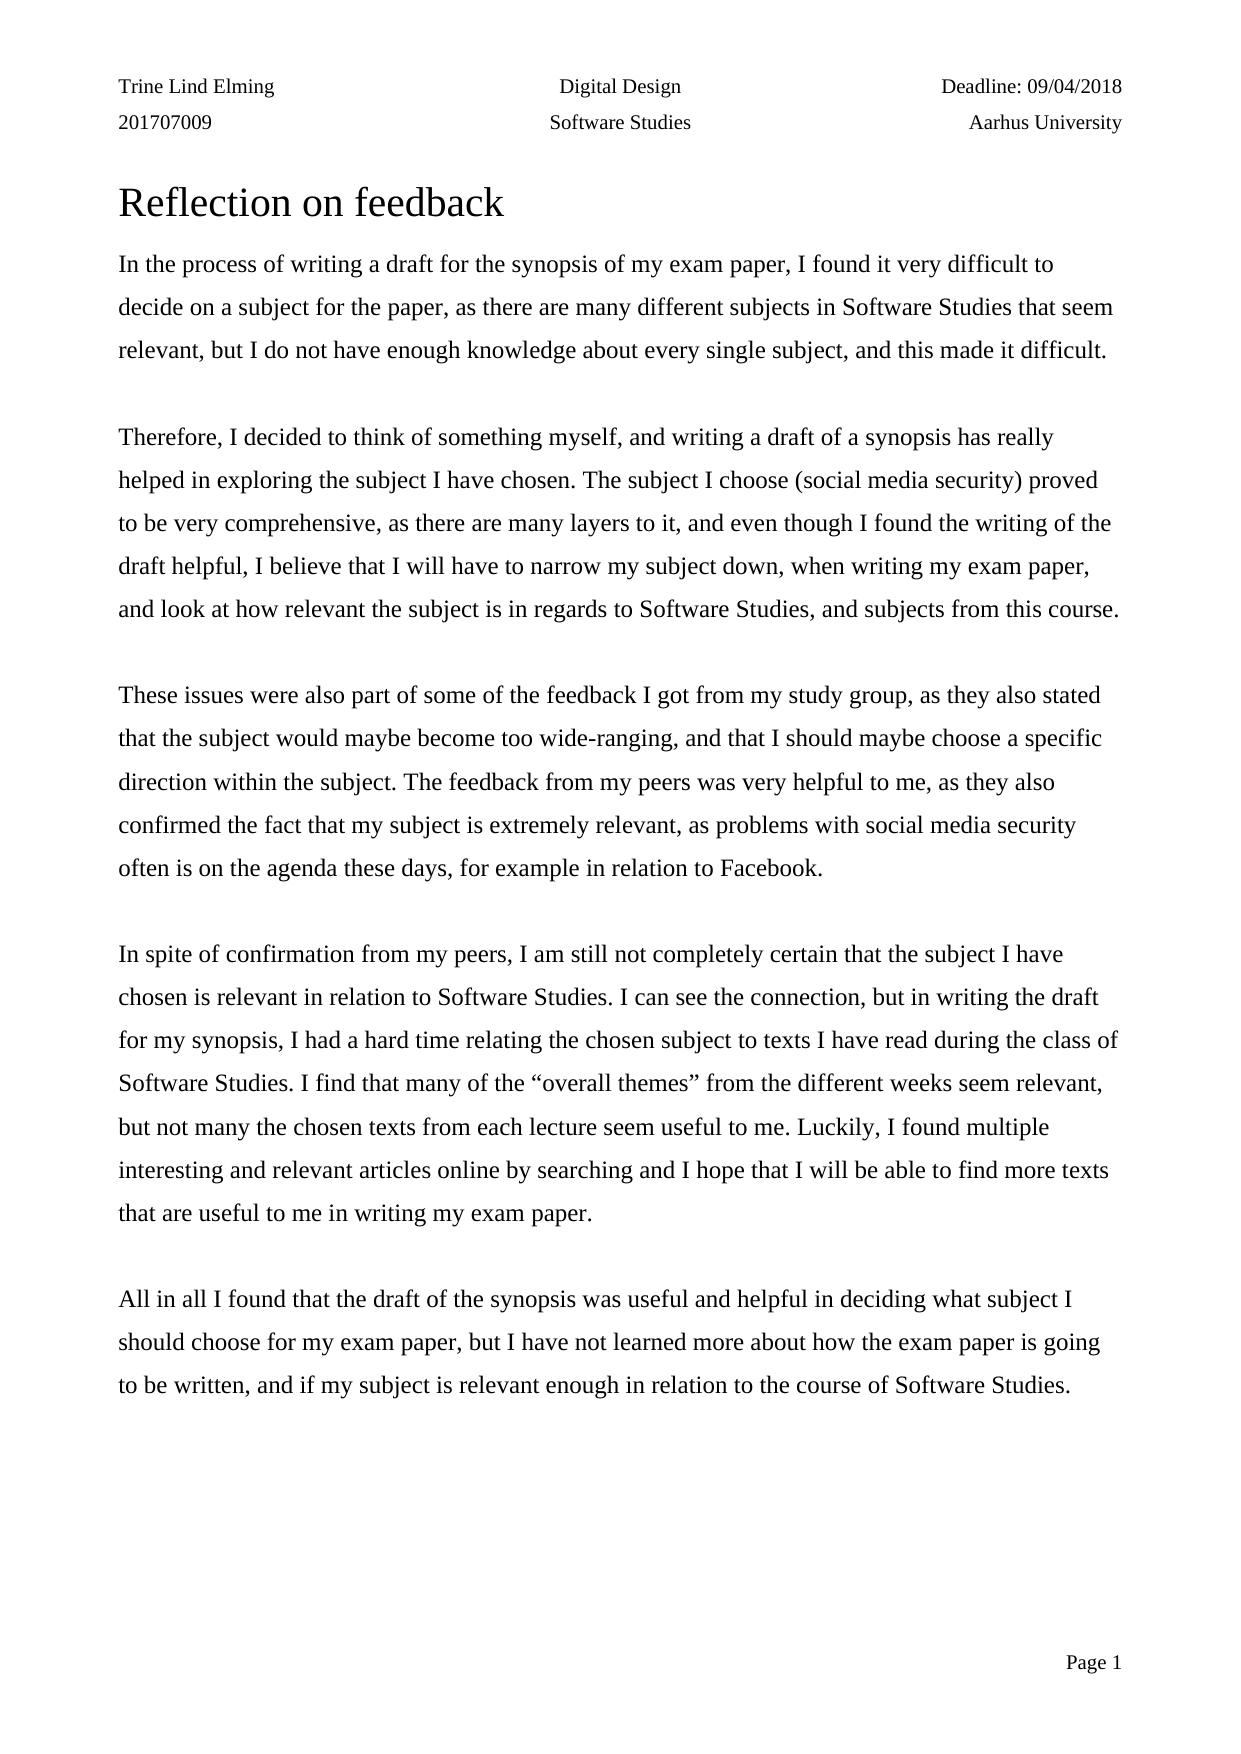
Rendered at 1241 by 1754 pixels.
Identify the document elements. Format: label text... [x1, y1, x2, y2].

text Reflection on feedback [118, 177, 1122, 225]
text Therefore, I decided to think of something myself, and writing a draft of a synopsis has really helped in exploring the subject I have chosen. The subject I choose (social media security) proved to be very comprehensive, as there are many layers to it, and even though I found the writing of the draft helpful, I believe that I will have to narrow my subject down, when writing my exam paper, and look at how relevant the subject is in regards to Software Studies, and subjects from this course. [118, 422, 1122, 623]
text All in all I found that the draft of the synopsis was useful and helpful in deciding what subject I should choose for my exam paper, but I have not learned more about how the exam paper is going to be written, and if my subject is relevant enough in relation to the course of Software Studies. [118, 1284, 1122, 1399]
text In the process of writing a draft for the synopsis of my exam paper, I found it very difficult to decide on a subject for the paper, as there are many different subjects in Software Studies that seem relevant, but I do not have enough knowledge about every single subject, and this made it difficult. [118, 249, 1122, 364]
text In spite of confirmation from my peers, I am still not completely certain that the subject I have chosen is relevant in relation to Software Studies. I can see the connection, but in writing the draft for my synopsis, I had a hard time relating the chosen subject to texts I have read during the class of Software Studies. I find that many of the “overall themes” from the different weeks seem relevant, but not many the chosen texts from each lecture seem useful to me. Luckily, I found multiple interesting and relevant articles online by searching and I hope that I will be able to find more texts that are useful to me in writing my exam paper. [118, 939, 1122, 1227]
text These issues were also part of some of the feedback I got from my study group, as they also stated that the subject would maybe become too wide-ranging, and that I should maybe choose a specific direction within the subject. The feedback from my peers was very helpful to me, as they also confirmed the fact that my subject is extremely relevant, as problems with social media security often is on the agenda these days, for example in relation to Facebook. [118, 680, 1122, 882]
